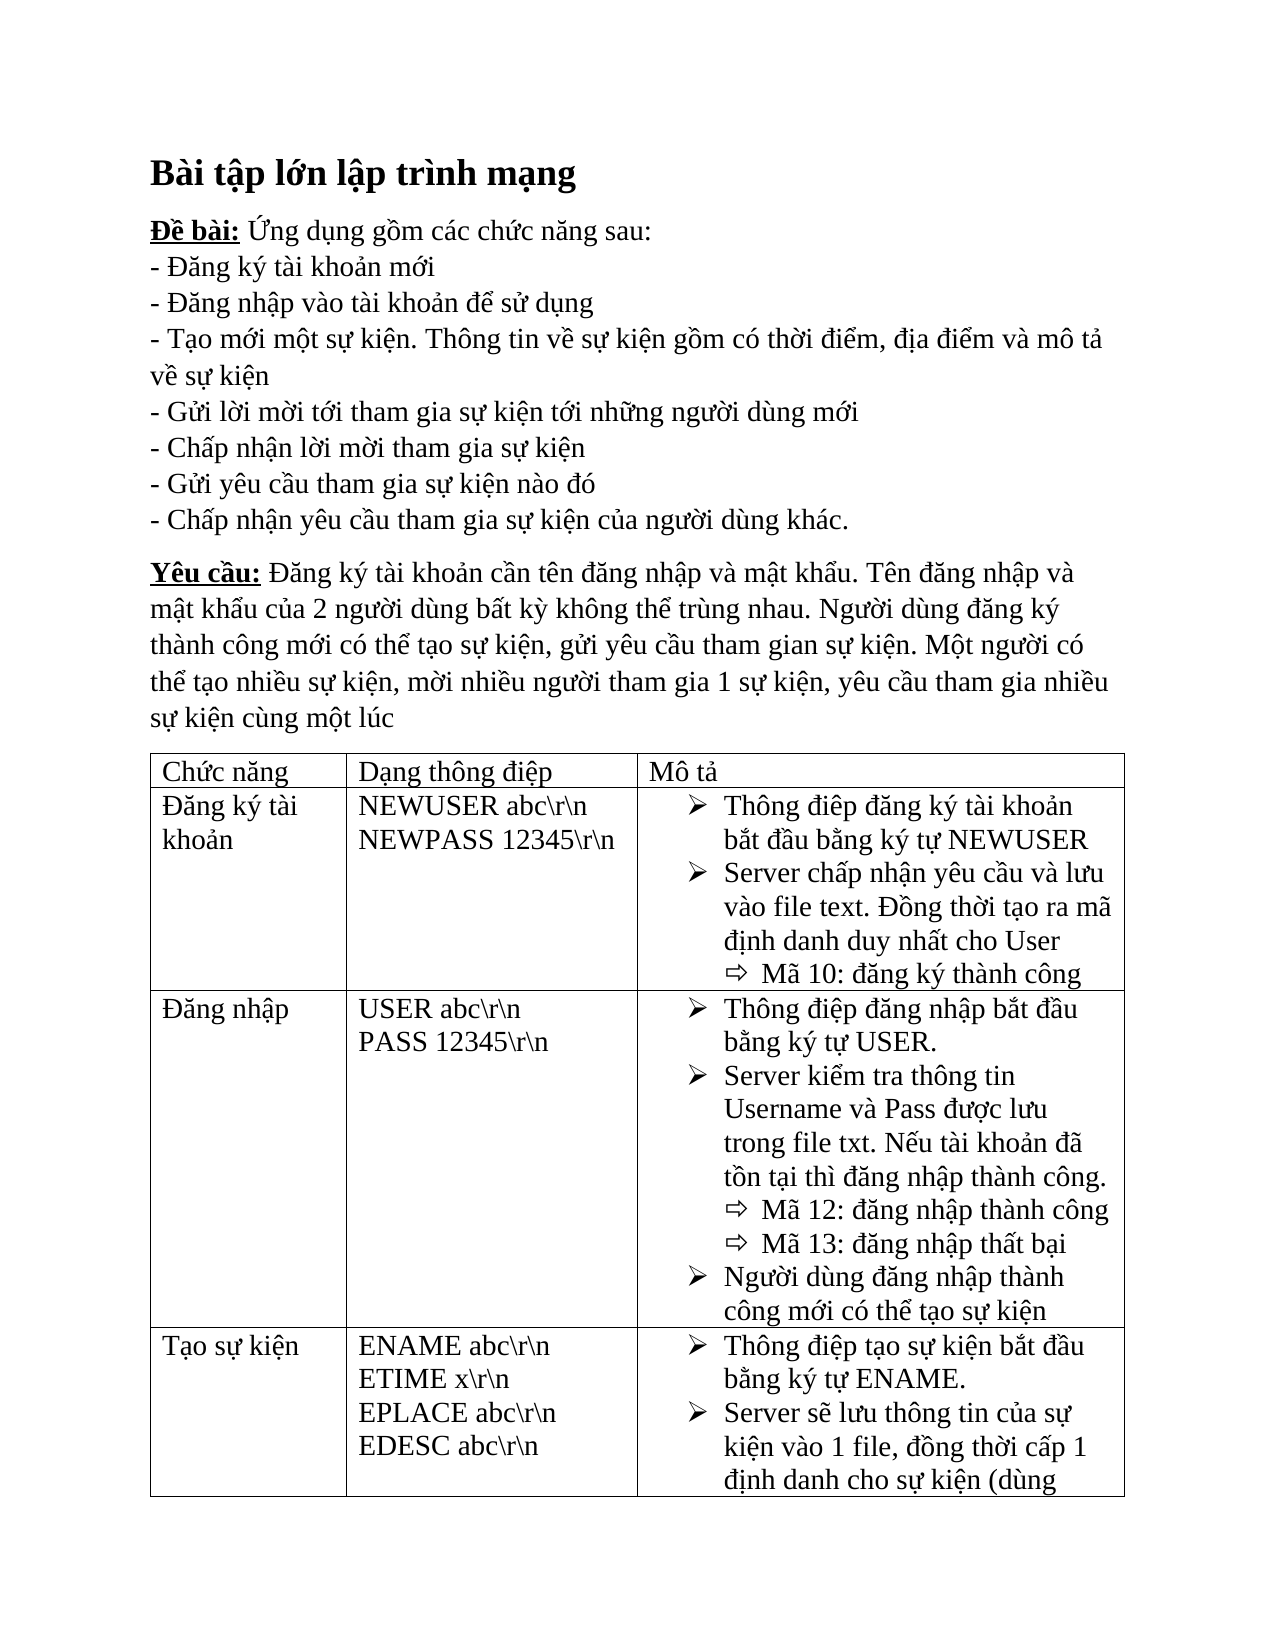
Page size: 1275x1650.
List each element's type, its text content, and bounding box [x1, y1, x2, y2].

table_cell Thông điệp đăng nhập bắt đầu bằng ký tự USER. Server kiểm tra thông tin Username và Pass được lưu trong file txt. Nếu tài khoản đã tồn tại thì đăng nhập thành công. Mã 12: đăng nhập thành công Mã 13: đăng nhập thất bại Người dùng đăng nhập thành công mới có thể tạo sự kiện [638, 991, 1124, 1327]
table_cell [347, 1328, 637, 1496]
text Đề bài: Ứng dụng gồm các chức năng sau: - Đăng ký tài khoản mới - Đăng nhập vào tài khoản để sử dụng - Tạo mới một sự kiện. Thông tin về sự kiện gồm có thời điểm, địa điểm và mô tả về sự kiện - Gửi lời mời tới tham gia sự kiện tới những người dùng mới - Chấp nhận lời mời tham gia sự kiện - Gửi yêu cầu tham gia sự kiện nào đó - Chấp nhận yêu cầu tham gia sự kiện của người dùng khác. [150, 213, 1125, 536]
table_cell NEWUSER abc\r\n NEWPASS 12345\r\n [347, 788, 637, 990]
table_header Mô tả [638, 754, 1124, 787]
text Yêu cầu: Đăng ký tài khoản cần tên đăng nhập và mật khẩu. Tên đăng nhập và mật khẩu của 2 người dùng bất kỳ không thể trùng nhau. Người dùng đăng ký thành công mới có thể tạo sự kiện, gửi yêu cầu tham gian sự kiện. Một người có thể tạo nhiều sự kiện, mời nhiều người tham gia 1 sự kiện, yêu cầu tham gia nhiều sự kiện cùng một lúc [150, 555, 1125, 733]
table_header Dạng thông điệp [347, 754, 637, 787]
table_cell USER abc\r\n PASS 12345\r\n [347, 991, 637, 1327]
table_cell Tạo sự kiện [151, 1328, 346, 1496]
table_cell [638, 1328, 1124, 1496]
table_header Chức năng [151, 754, 346, 787]
text Bài tập lớn lập trình mạng [150, 150, 1125, 193]
table_cell Đăng nhập [151, 991, 346, 1327]
table_cell Thông điêp đăng ký tài khoản bắt đầu bằng ký tự NEWUSER Server chấp nhận yêu cầu và lưu vào file text. Đồng thời tạo ra mã định danh duy nhất cho User Mã 10: đăng ký thành công [638, 788, 1124, 990]
table_cell Đăng ký tài khoản [151, 788, 346, 990]
